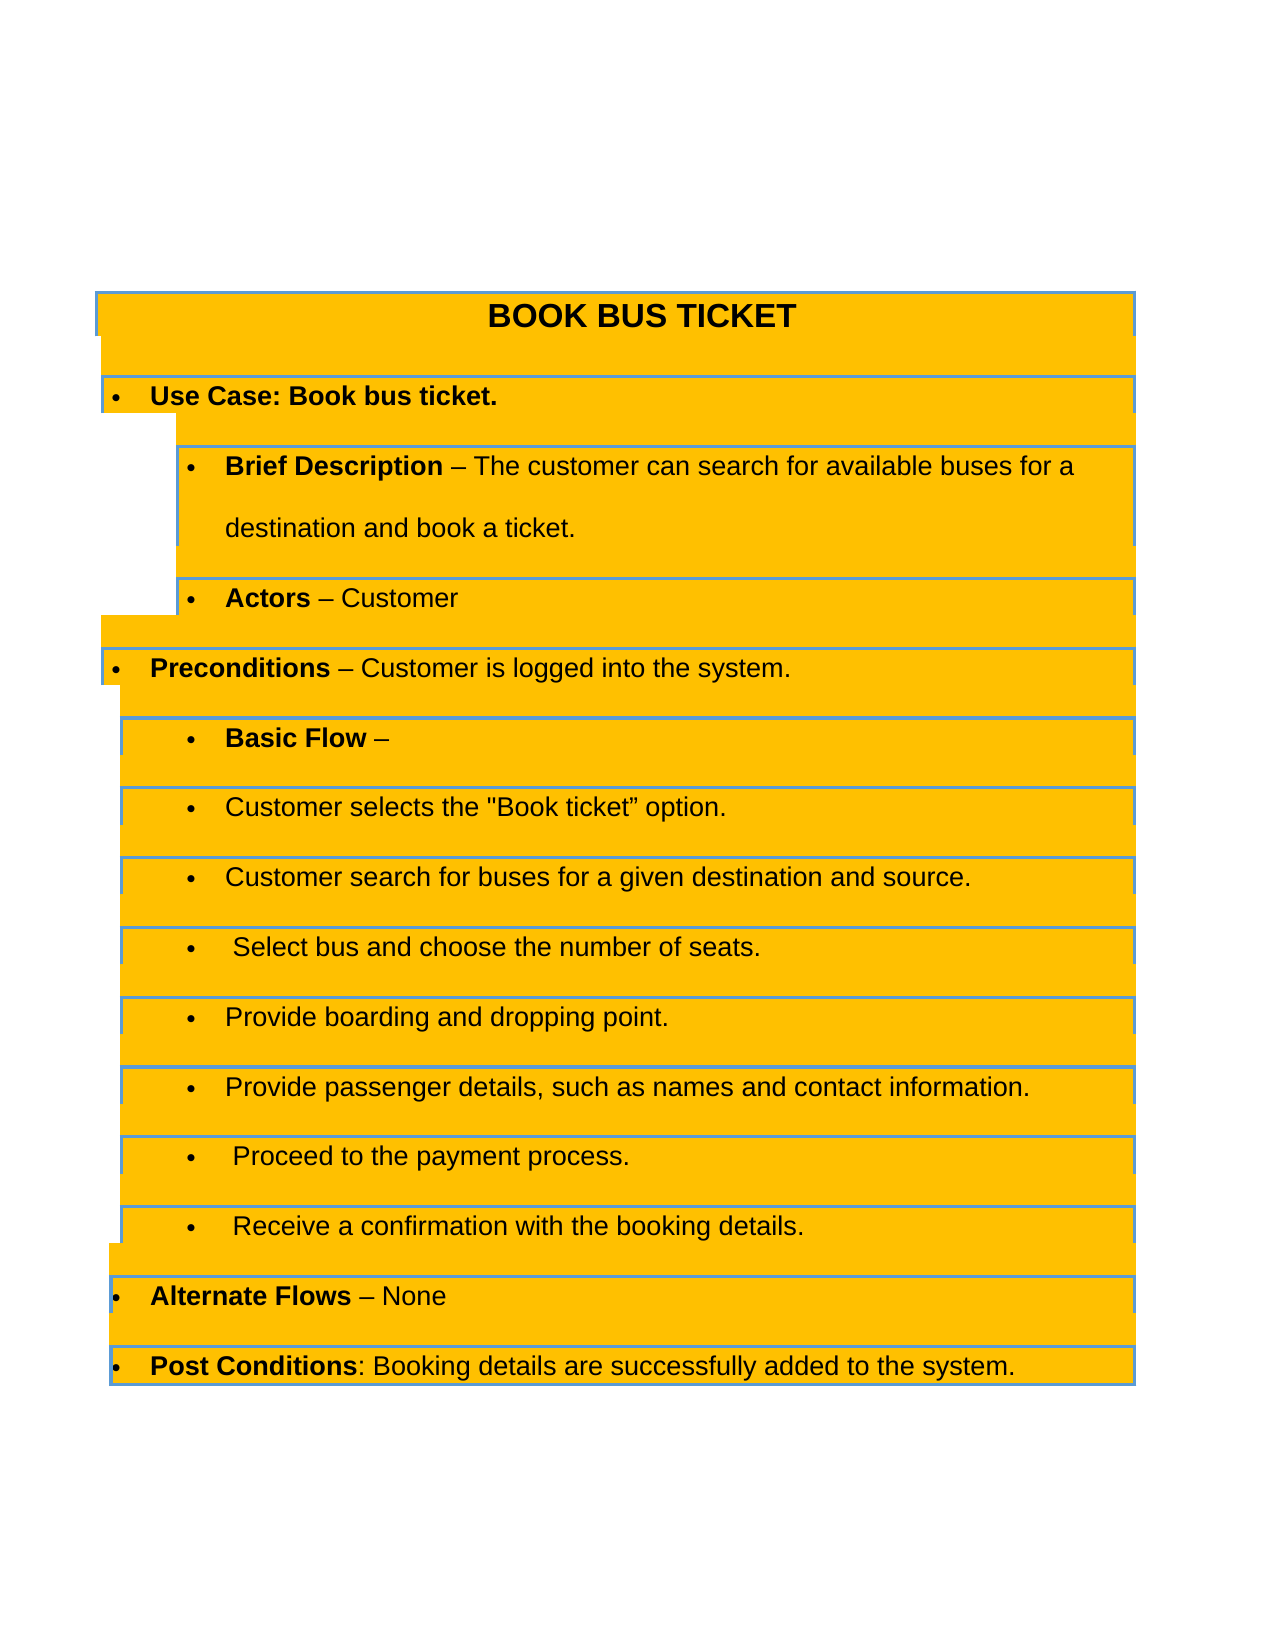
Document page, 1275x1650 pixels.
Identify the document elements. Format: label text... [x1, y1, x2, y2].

list Post Conditions: Booking details are successfully added to the system. [113, 1348, 1133, 1383]
list Actors – Customer [179, 580, 1133, 615]
list Select bus and choose the number of seats. [123, 929, 1133, 964]
list Basic Flow – [123, 720, 1133, 755]
list Receive a confirmation with the booking details. [123, 1208, 1133, 1243]
list Provide boarding and dropping point. [123, 999, 1133, 1034]
list Customer selects the "Book ticket” option. [123, 789, 1133, 825]
list Brief Description – The customer can search for available buses for a destination and book a ticket. [179, 448, 1133, 546]
list Customer search for buses for a given destination and source. [123, 859, 1133, 894]
list Alternate Flows – None [113, 1278, 1133, 1313]
list Proceed to the payment process. [123, 1138, 1133, 1174]
list Provide passenger details, such as names and contact information. [123, 1069, 1133, 1104]
text BOOK BUS TICKET [98, 294, 1133, 336]
list Use Case: Book bus ticket. [104, 378, 1133, 413]
list Preconditions – Customer is logged into the system. [104, 650, 1133, 685]
